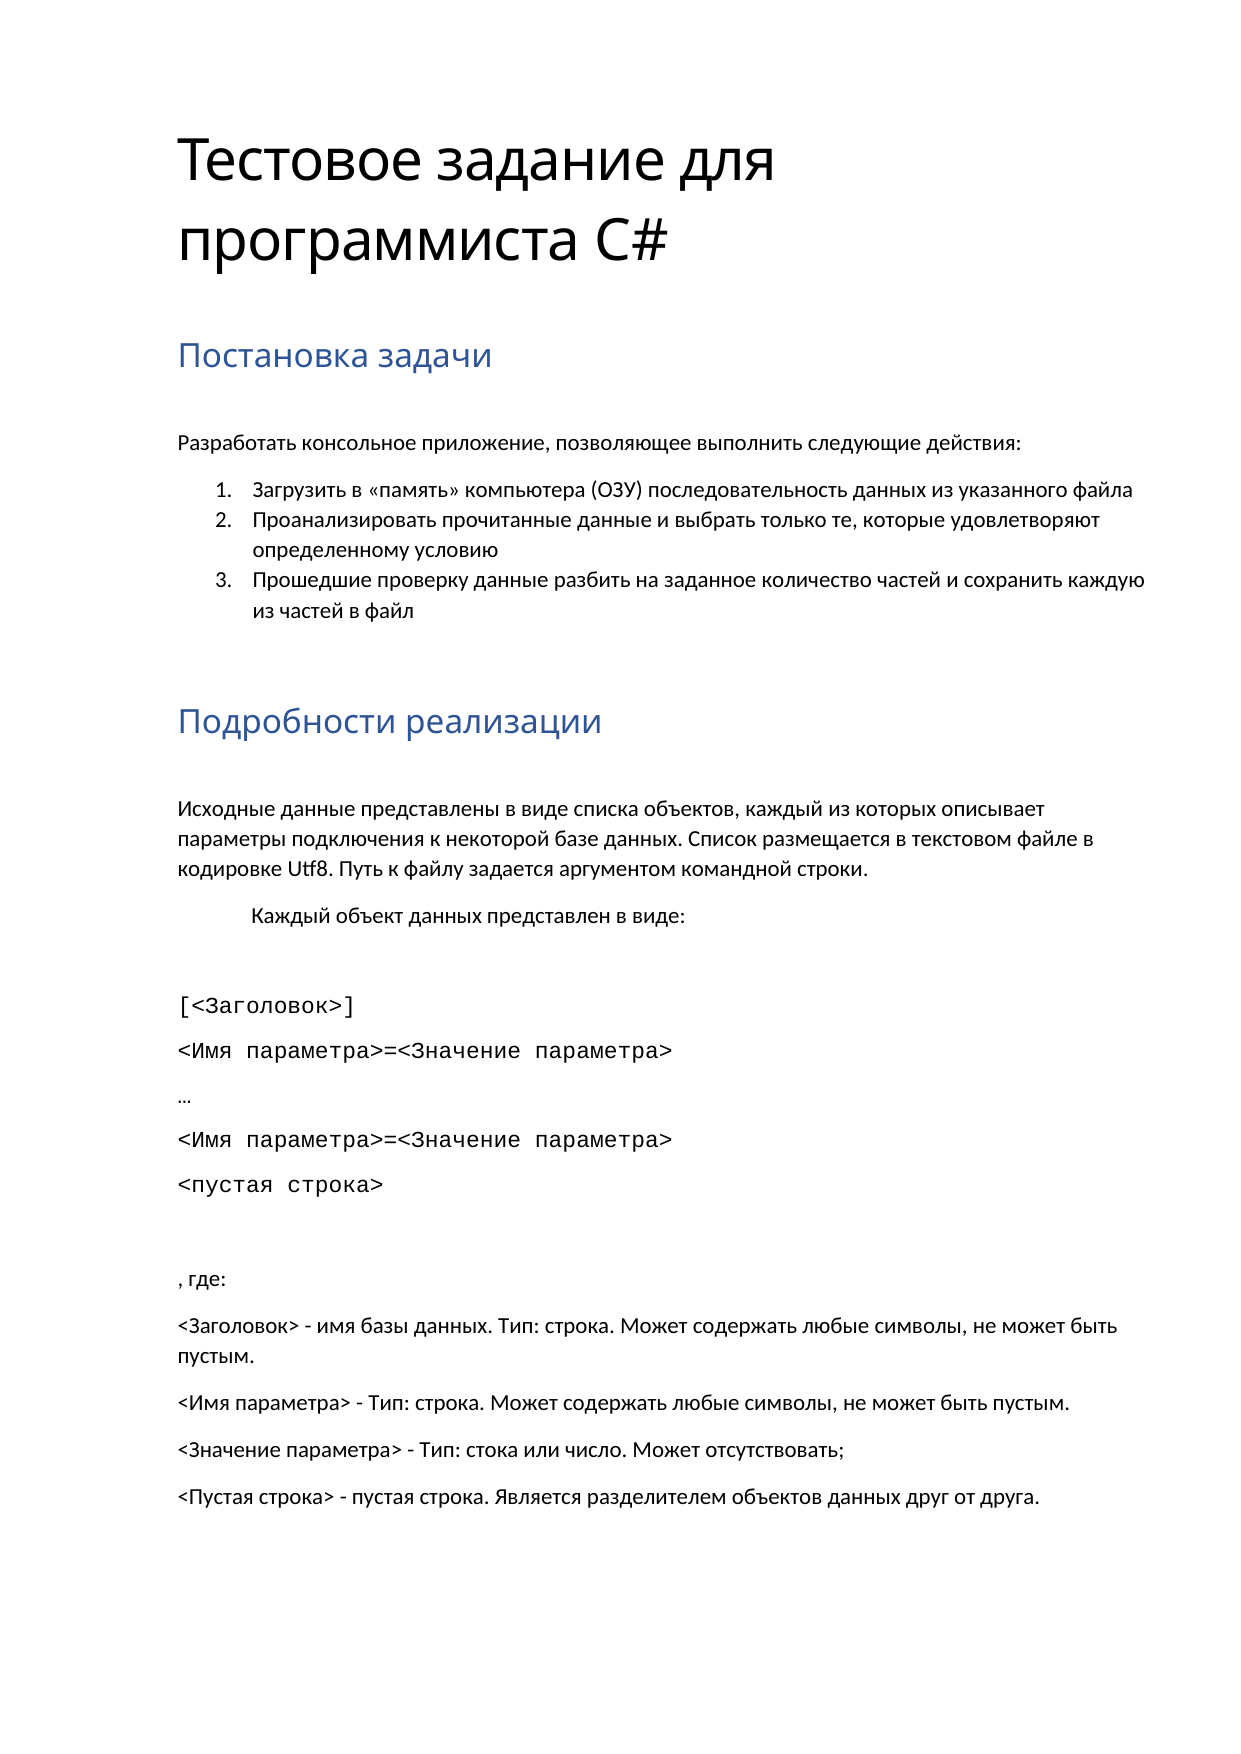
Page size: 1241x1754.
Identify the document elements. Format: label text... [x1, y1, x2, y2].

title Тестовое задание для программиста C# [177, 118, 1152, 277]
text Исходные данные представлены в виде списка объектов, каждый из которых описывает параметры подключения к некоторой базе данных. Список размещается в текстовом файле в кодировке Utf8. Путь к файлу задается аргументом командной строки. [177, 794, 1152, 882]
text <Значение параметра> - Тип: стока или число. Может отсутствовать; [177, 1435, 1152, 1463]
text <Пустая строка> - пустая строка. Является разделителем объектов данных друг от друга. [177, 1482, 1152, 1510]
list Загрузить в «память» компьютера (ОЗУ) последовательность данных из указанного файла [215, 475, 1152, 503]
text Разработать консольное приложение, позволяющее выполнить следующие действия: [177, 428, 1152, 456]
text Каждый объект данных представлен в виде: [177, 901, 1152, 929]
list Прошедшие проверку данные разбить на заданное количество частей и сохранить каждую из частей в файл [215, 566, 1152, 624]
text <Имя параметра>=<Значение параметра> [177, 1039, 1152, 1065]
text … [177, 1084, 1152, 1110]
text [<Заголовок>] [177, 995, 1152, 1021]
text <Заголовок> - имя базы данных. Тип: строка. Может содержать любые символы, не может быть пустым. [177, 1311, 1152, 1370]
text <пустая строка> [177, 1173, 1152, 1199]
list Проанализировать прочитанные данные и выбрать только те, которые удовлетворяют определенному условию [215, 505, 1152, 563]
text <Имя параметра>=<Значение параметра> [177, 1128, 1152, 1154]
subtitle Подробности реализации [177, 698, 1152, 743]
text <Имя параметра> - Тип: строка. Может содержать любые символы, не может быть пустым. [177, 1388, 1152, 1417]
text , где: [177, 1264, 1152, 1293]
subtitle Постановка задачи [177, 332, 1152, 378]
